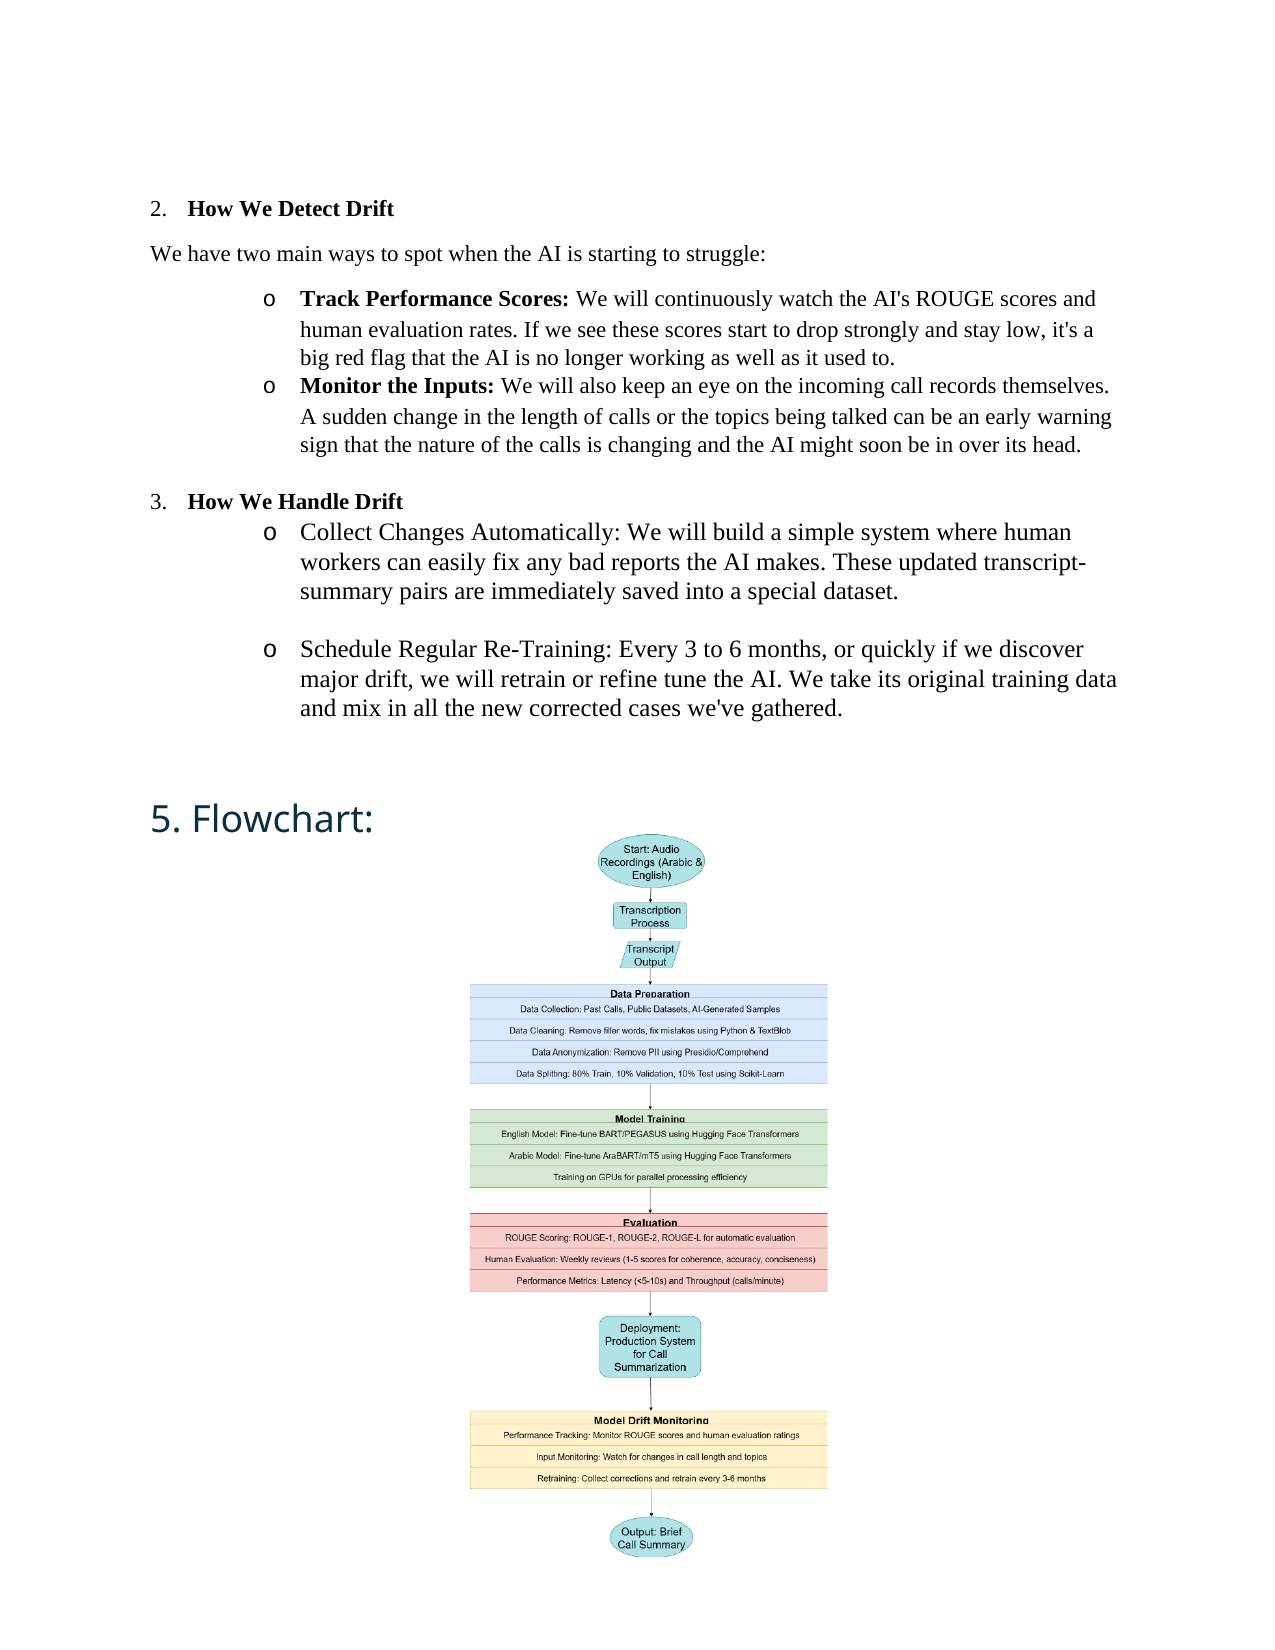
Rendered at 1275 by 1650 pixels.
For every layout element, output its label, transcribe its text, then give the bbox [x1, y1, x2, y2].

list Collect Changes Automatically: We will build a simple system where human workers can easily fix any bad reports the AI makes. These updated transcript-summary pairs are immediately saved into a special dataset. [262, 517, 1125, 605]
list Monitor the Inputs: We will also keep an eye on the incoming call records themselves. A sudden change in the length of calls or the topics being talked can be an early warning sign that the nature of the calls is changing and the AI might soon be in over its head. [262, 372, 1125, 458]
picture [468, 834, 828, 1553]
text We have two main ways to spot when the AI is starting to struggle: [150, 240, 1125, 267]
list How We Handle Drift [150, 488, 1125, 514]
list Track Performance Scores: We will continuously watch the AI's ROUGE scores and human evaluation rates. If we see these scores start to drop strongly and stay low, it's a big red flag that the AI is no longer working as well as it used to. [262, 285, 1125, 370]
list How We Detect Drift [150, 195, 1125, 221]
subtitle 5. Flowchart: [150, 792, 1125, 843]
list Schedule Regular Re-Training: Every 3 to 6 months, or quickly if we discover major drift, we will retrain or refine tune the AI. We take its original training data and mix in all the new corrected cases we've gathered. [262, 634, 1125, 722]
